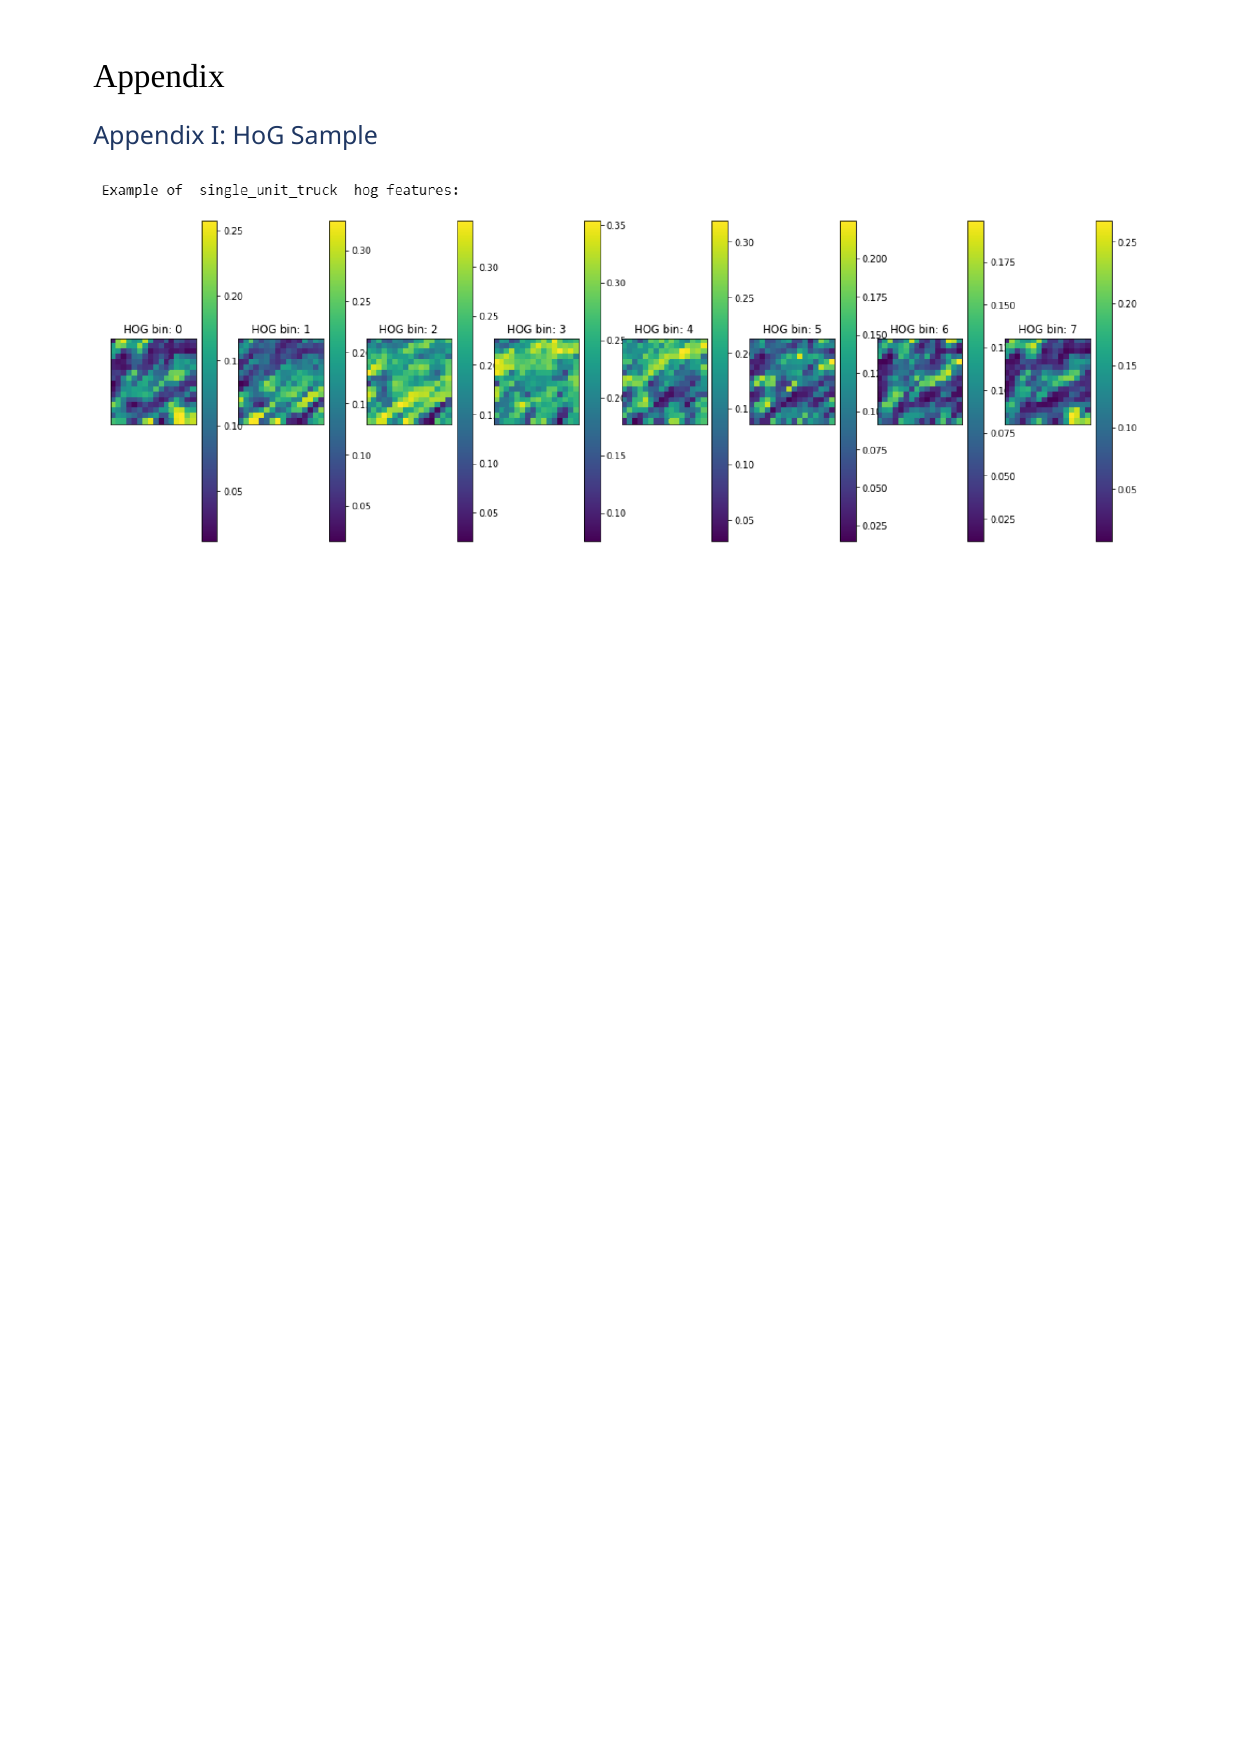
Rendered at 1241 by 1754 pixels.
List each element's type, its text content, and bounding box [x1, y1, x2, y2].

picture [93, 180, 1152, 559]
text Appendix [93, 56, 601, 94]
subtitle Appendix I: HoG Sample [93, 118, 1147, 152]
